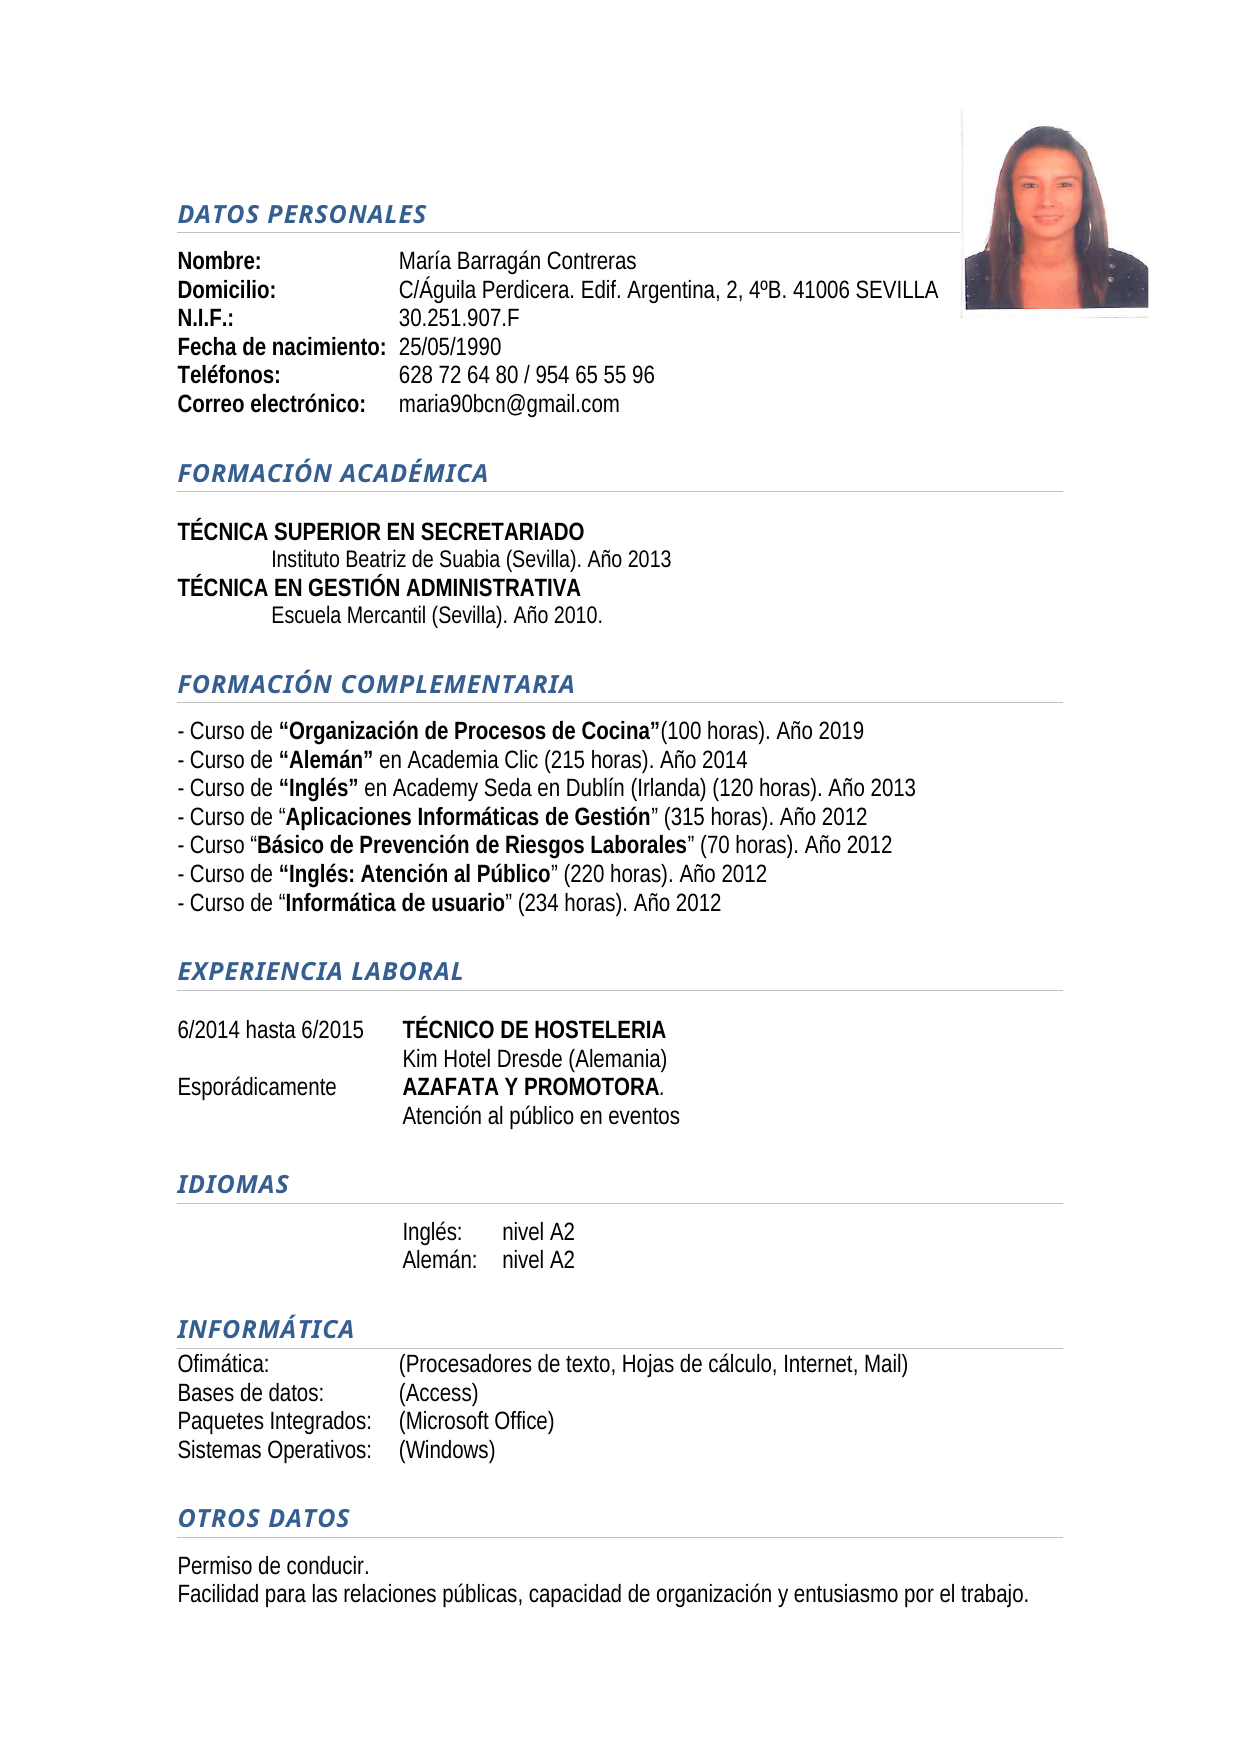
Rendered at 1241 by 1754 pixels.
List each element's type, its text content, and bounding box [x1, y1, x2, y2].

text Inglés: nivel A2 [402, 1217, 1063, 1246]
text - Curso de “Alemán” en Academia Clic (215 horas). Año 2014 [177, 744, 1063, 773]
text Escuela Mercantil (Sevilla). Año 2010. [177, 601, 1063, 629]
text FORMACIÓN COMPLEMENTARIA [177, 666, 1063, 702]
text Instituto Beatriz de Suabia (Sevilla). Año 2013 [177, 545, 1063, 573]
text TÉCNICA EN GESTIÓN ADMINISTRATIVA [177, 573, 1063, 601]
text Correo electrónico: maria90bcn@gmail.com [177, 389, 1063, 418]
text Teléfonos: 628 72 64 80 / 954 65 55 96 [177, 361, 1063, 389]
text 6/2014 hasta 6/2015 TÉCNICO DE HOSTELERIA [177, 1015, 1063, 1044]
text - Curso de “Informática de usuario” (234 horas). Año 2012 [177, 888, 1063, 916]
text Domicilio: C/Águila Perdicera. Edif. Argentina, 2, 4ºB. 41006 SEVILLA [177, 274, 959, 303]
text - Curso de “Inglés: Atención al Público” (220 horas). Año 2012 [177, 859, 1063, 888]
text INFORMÁTICA [177, 1312, 1063, 1348]
text Permiso de conducir. [177, 1551, 1063, 1579]
text Sistemas Operativos: (Windows) [177, 1435, 1063, 1463]
text EXPERIENCIA LABORAL [177, 954, 1063, 990]
text Bases de datos: (Access) [177, 1377, 1063, 1406]
text OTROS DATOS [177, 1501, 1063, 1537]
text N.I.F.: 30.251.907.F [177, 303, 1063, 332]
text Nombre: María Barragán Contreras [177, 246, 959, 274]
text Kim Hotel Dresde (Alemania) [177, 1044, 1063, 1072]
text IDIOMAS [177, 1167, 1063, 1203]
text FORMACIÓN ACADÉMICA [177, 455, 1063, 491]
text Ofimática: (Procesadores de texto, Hojas de cálculo, Internet, Mail) [177, 1349, 1063, 1377]
text - Curso de “Aplicaciones Informáticas de Gestión” (315 horas). Año 2012 [177, 802, 1063, 831]
text Esporádicamente AZAFATA Y PROMOTORA. [177, 1072, 1063, 1101]
text - Curso de “Inglés” en Academy Seda en Dublín (Irlanda) (120 horas). Año 2013 [177, 773, 1063, 802]
text Fecha de nacimiento: 25/05/1990 [177, 332, 1063, 361]
text - Curso de “Organización de Procesos de Cocina”(100 horas). Año 2019 [177, 716, 1063, 744]
text Facilidad para las relaciones públicas, capacidad de organización y entusiasmo por el trabajo. [177, 1579, 1063, 1608]
text Paquetes Integrados: (Microsoft Office) [177, 1406, 1063, 1435]
text DATOS PERSONALES [177, 196, 959, 232]
text - Curso “Básico de Prevención de Riesgos Laborales” (70 horas). Año 2012 [177, 831, 1063, 859]
text Alemán: nivel A2 [402, 1246, 1063, 1274]
text TÉCNICA SUPERIOR EN SECRETARIADO [177, 516, 1063, 545]
text Atención al público en eventos [177, 1101, 1063, 1130]
